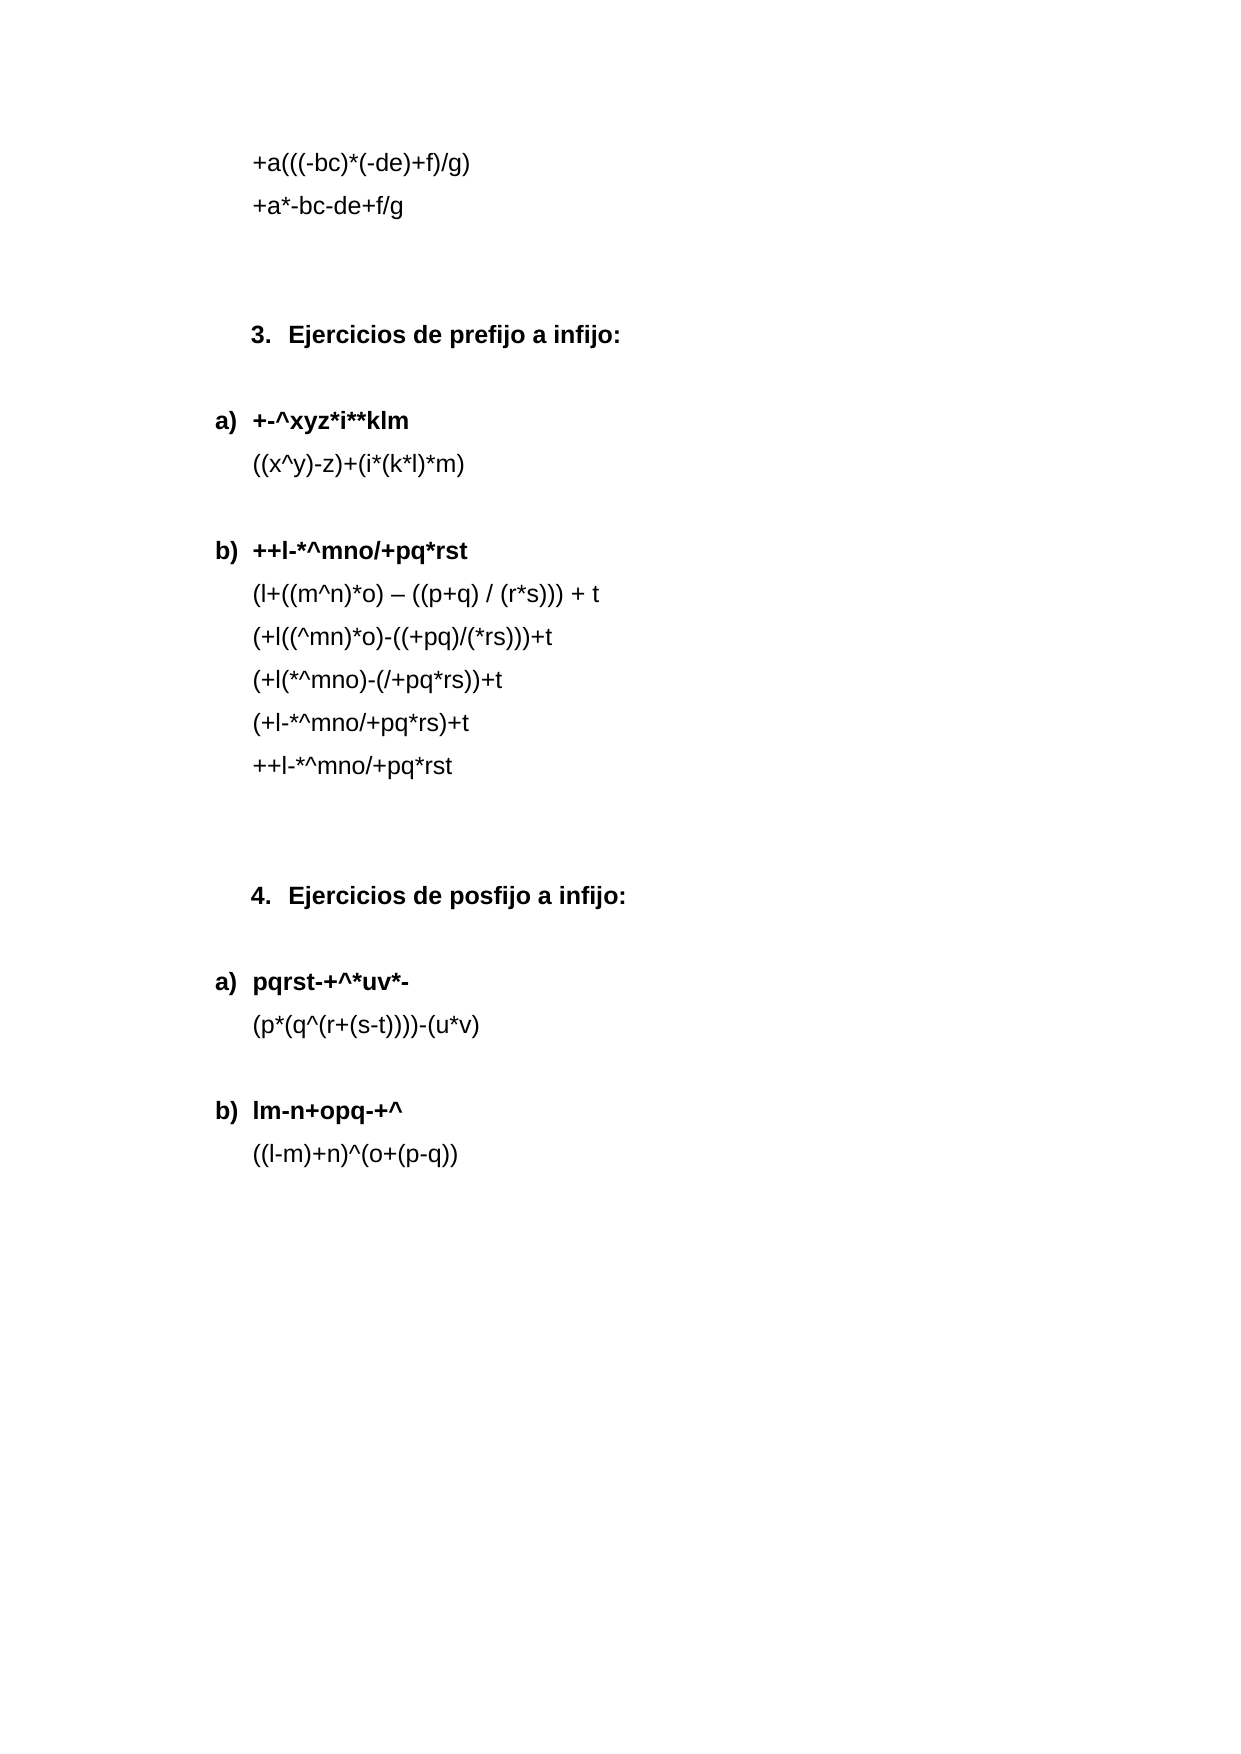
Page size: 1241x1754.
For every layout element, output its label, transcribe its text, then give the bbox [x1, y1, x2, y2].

list (+l((^mn)*o)-((+pq)/(*rs)))+t [252, 622, 1063, 651]
list +a(((-bc)*(-de)+f)/g) [252, 148, 1063, 176]
list +-^xyz*i**klm [215, 406, 1063, 435]
list +a*-bc-de+f/g [252, 191, 1063, 219]
list (+l(*^mno)-(/+pq*rs))+t [252, 665, 1063, 694]
list (+l-*^mno/+pq*rs)+t [252, 708, 1063, 737]
list Ejercicios de posfijo a infijo: [251, 881, 1063, 909]
list ++l-*^mno/+pq*rst [215, 536, 1063, 564]
list (l+((m^n)*o) – ((p+q) / (r*s))) + t [252, 579, 1063, 608]
list Ejercicios de prefijo a infijo: [251, 320, 1063, 349]
list ((l-m)+n)^(o+(p-q)) [252, 1139, 1063, 1168]
list pqrst-+^*uv*- [215, 967, 1063, 996]
list ++l-*^mno/+pq*rst [252, 751, 1063, 780]
list ((x^y)-z)+(i*(k*l)*m) [252, 449, 1063, 478]
list lm-n+opq-+^ [215, 1096, 1063, 1125]
list (p*(q^(r+(s-t))))-(u*v) [252, 1010, 1063, 1039]
